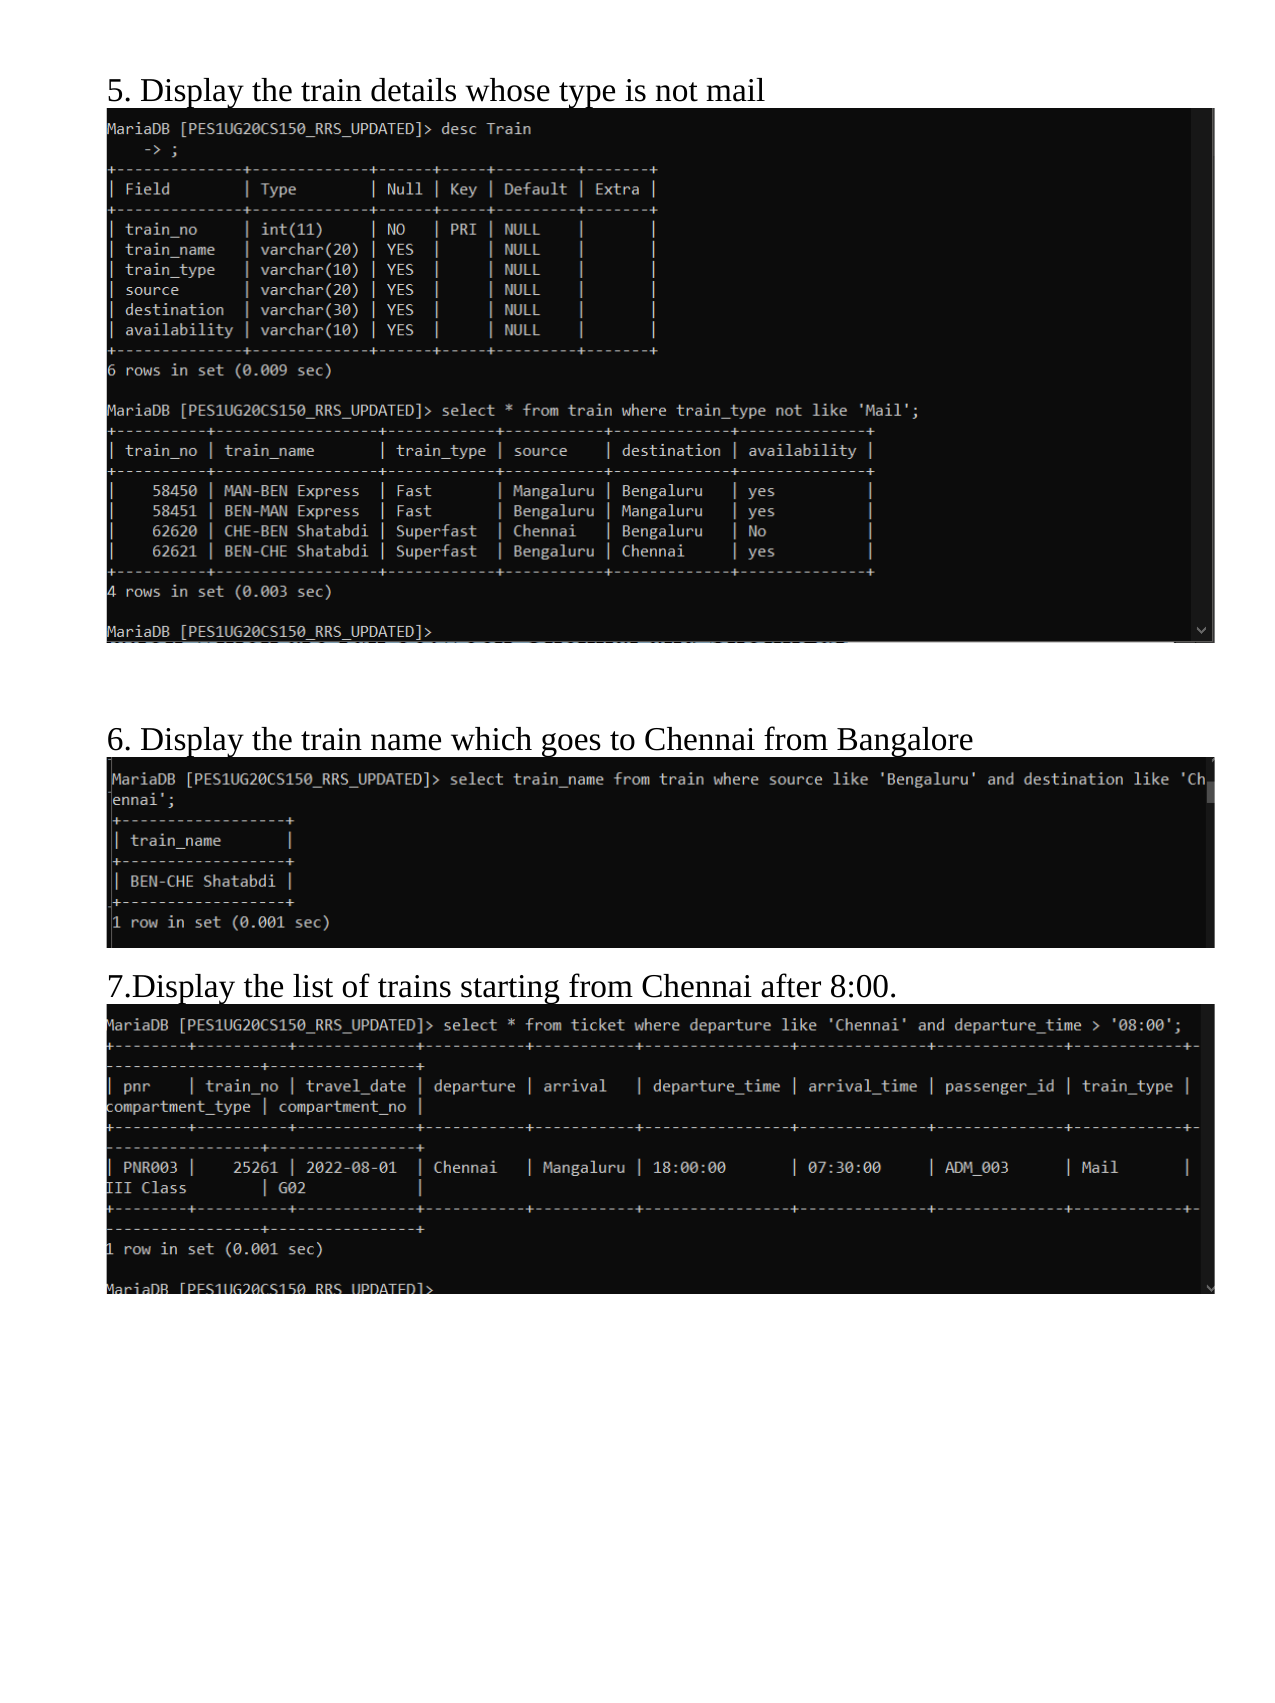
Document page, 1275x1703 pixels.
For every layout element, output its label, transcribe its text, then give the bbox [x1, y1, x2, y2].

picture [106, 1004, 1215, 1294]
picture [106, 757, 1215, 948]
text 6. Display the train name which goes to Chennai from Bangalore [107, 719, 1215, 757]
picture [106, 108, 1215, 643]
text 5. Display the train details whose type is not mail [107, 71, 1215, 108]
text 7.Display the list of trains starting from Chennai after 8:00. [107, 966, 1215, 1004]
